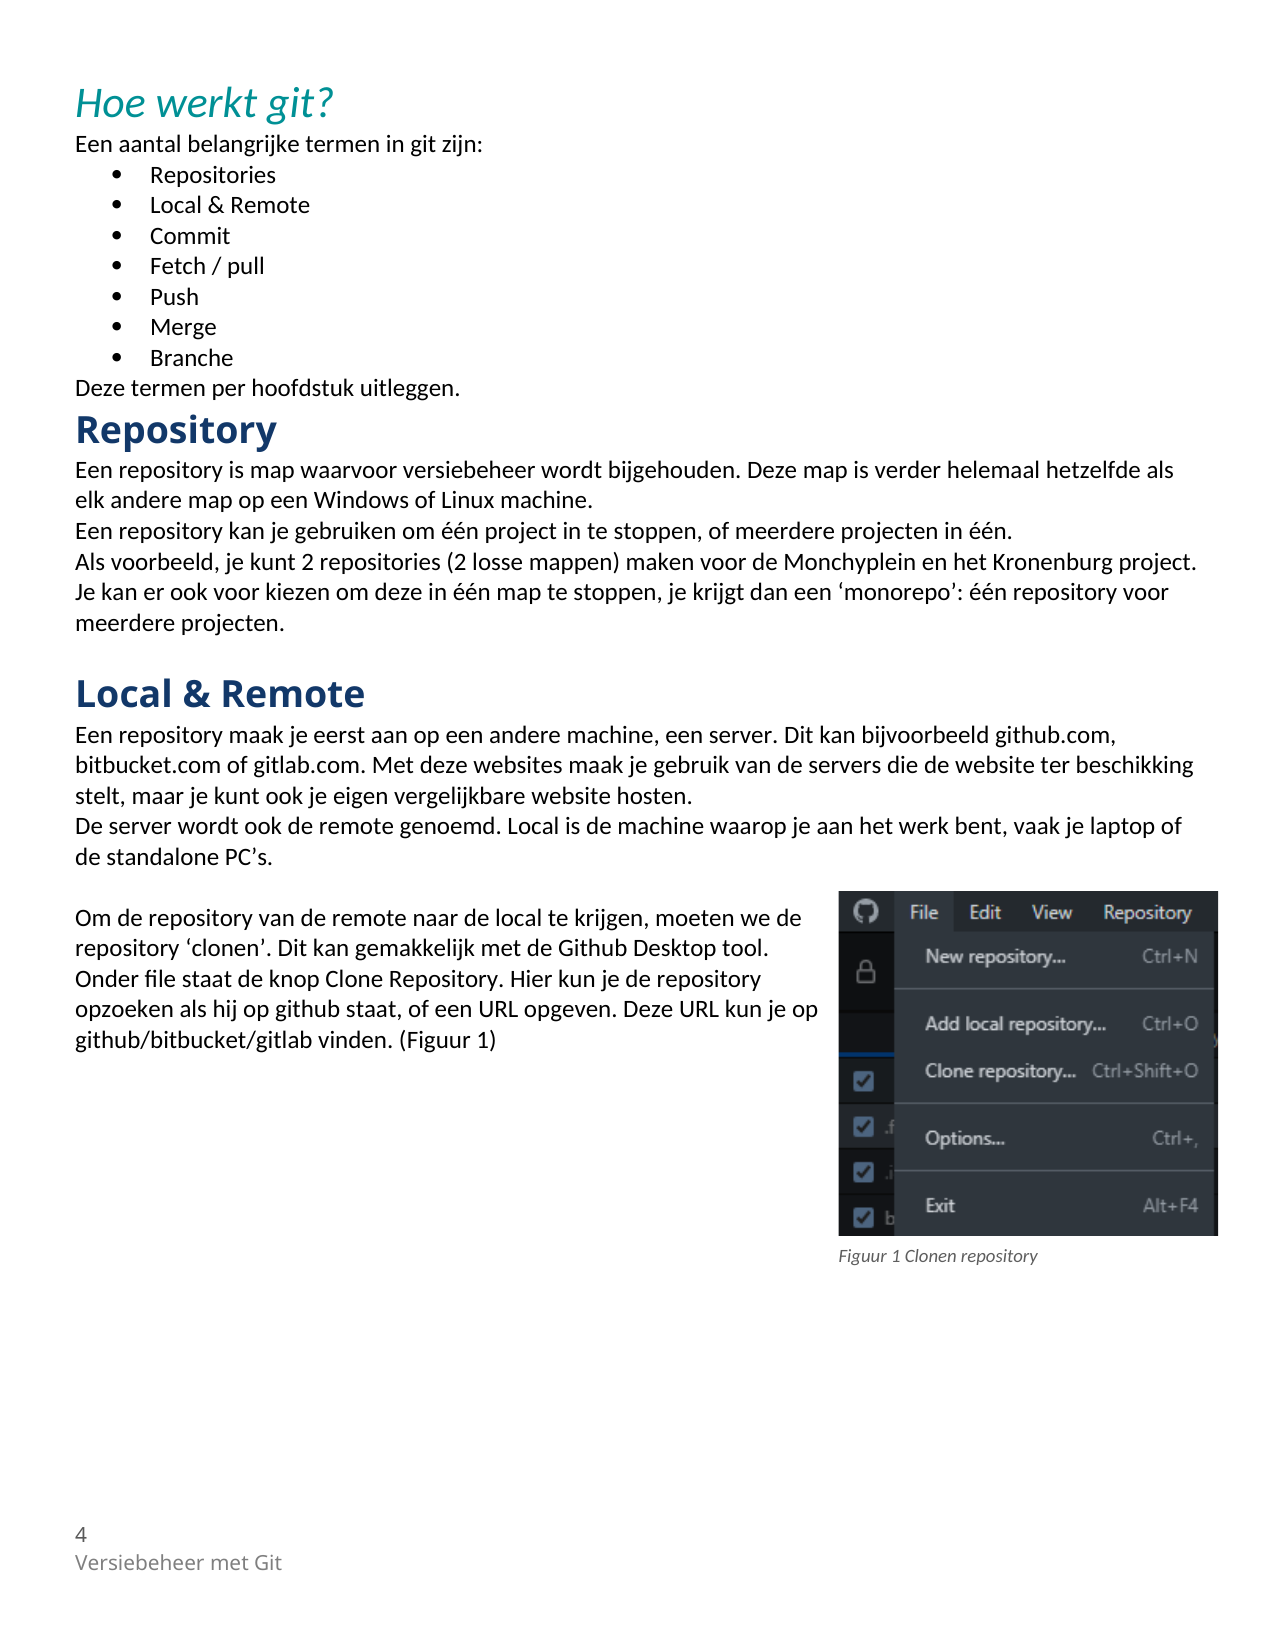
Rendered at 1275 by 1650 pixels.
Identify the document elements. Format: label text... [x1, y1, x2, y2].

list Fetch / pull [112, 251, 1200, 281]
list Repositories [112, 159, 1200, 189]
subtitle Local & Remote [75, 668, 1200, 719]
list Push [112, 281, 1200, 312]
text Je kan er ook voor kiezen om deze in één map te stoppen, je krijgt dan een ‘monorepo’: één repository voor meerdere projecten. [75, 576, 1200, 637]
list Commit [112, 220, 1200, 251]
text Als voorbeeld, je kunt 2 repositories (2 losse mappen) maken voor de Monchyplein en het Kronenburg project. [75, 546, 1200, 576]
picture [838, 891, 1219, 1236]
text De server wordt ook de remote genoemd. Local is de machine waarop je aan het werk bent, vaak je laptop of de standalone PC’s. [75, 810, 1200, 871]
list Branche [112, 342, 1200, 373]
text Een repository kan je gebruiken om één project in te stoppen, of meerdere projecten in één. [75, 515, 1200, 546]
text Deze termen per hoofdstuk uitleggen. [75, 373, 1200, 403]
text Een aantal belangrijke termen in git zijn: [75, 128, 1200, 159]
text Om de repository van de remote naar de local te krijgen, moeten we de repository ‘clonen’. Dit kan gemakkelijk met de Github Desktop tool. Onder file staat de knop Clone Repository. Hier kun je de repository opzoeken als hij op github staat, of een URL opgeven. Deze URL kun je op github/bitbucket/gitlab vinden. (Figuur 1) [75, 902, 838, 1054]
text Een repository is map waarvoor versiebeheer wordt bijgehouden. Deze map is verder helemaal hetzelfde als elk andere map op een Windows of Linux machine. [75, 454, 1200, 515]
subtitle Hoe werkt git? [75, 75, 1200, 128]
subtitle Repository [75, 403, 1200, 454]
list Merge [112, 312, 1200, 342]
text Een repository maak je eerst aan op een andere machine, een server. Dit kan bijvoorbeeld github.com, bitbucket.com of gitlab.com. Met deze websites maak je gebruik van de servers die de website ter beschikking stelt, maar je kunt ook je eigen vergelijkbare website hosten. [75, 719, 1200, 810]
list Local & Remote [112, 189, 1200, 220]
